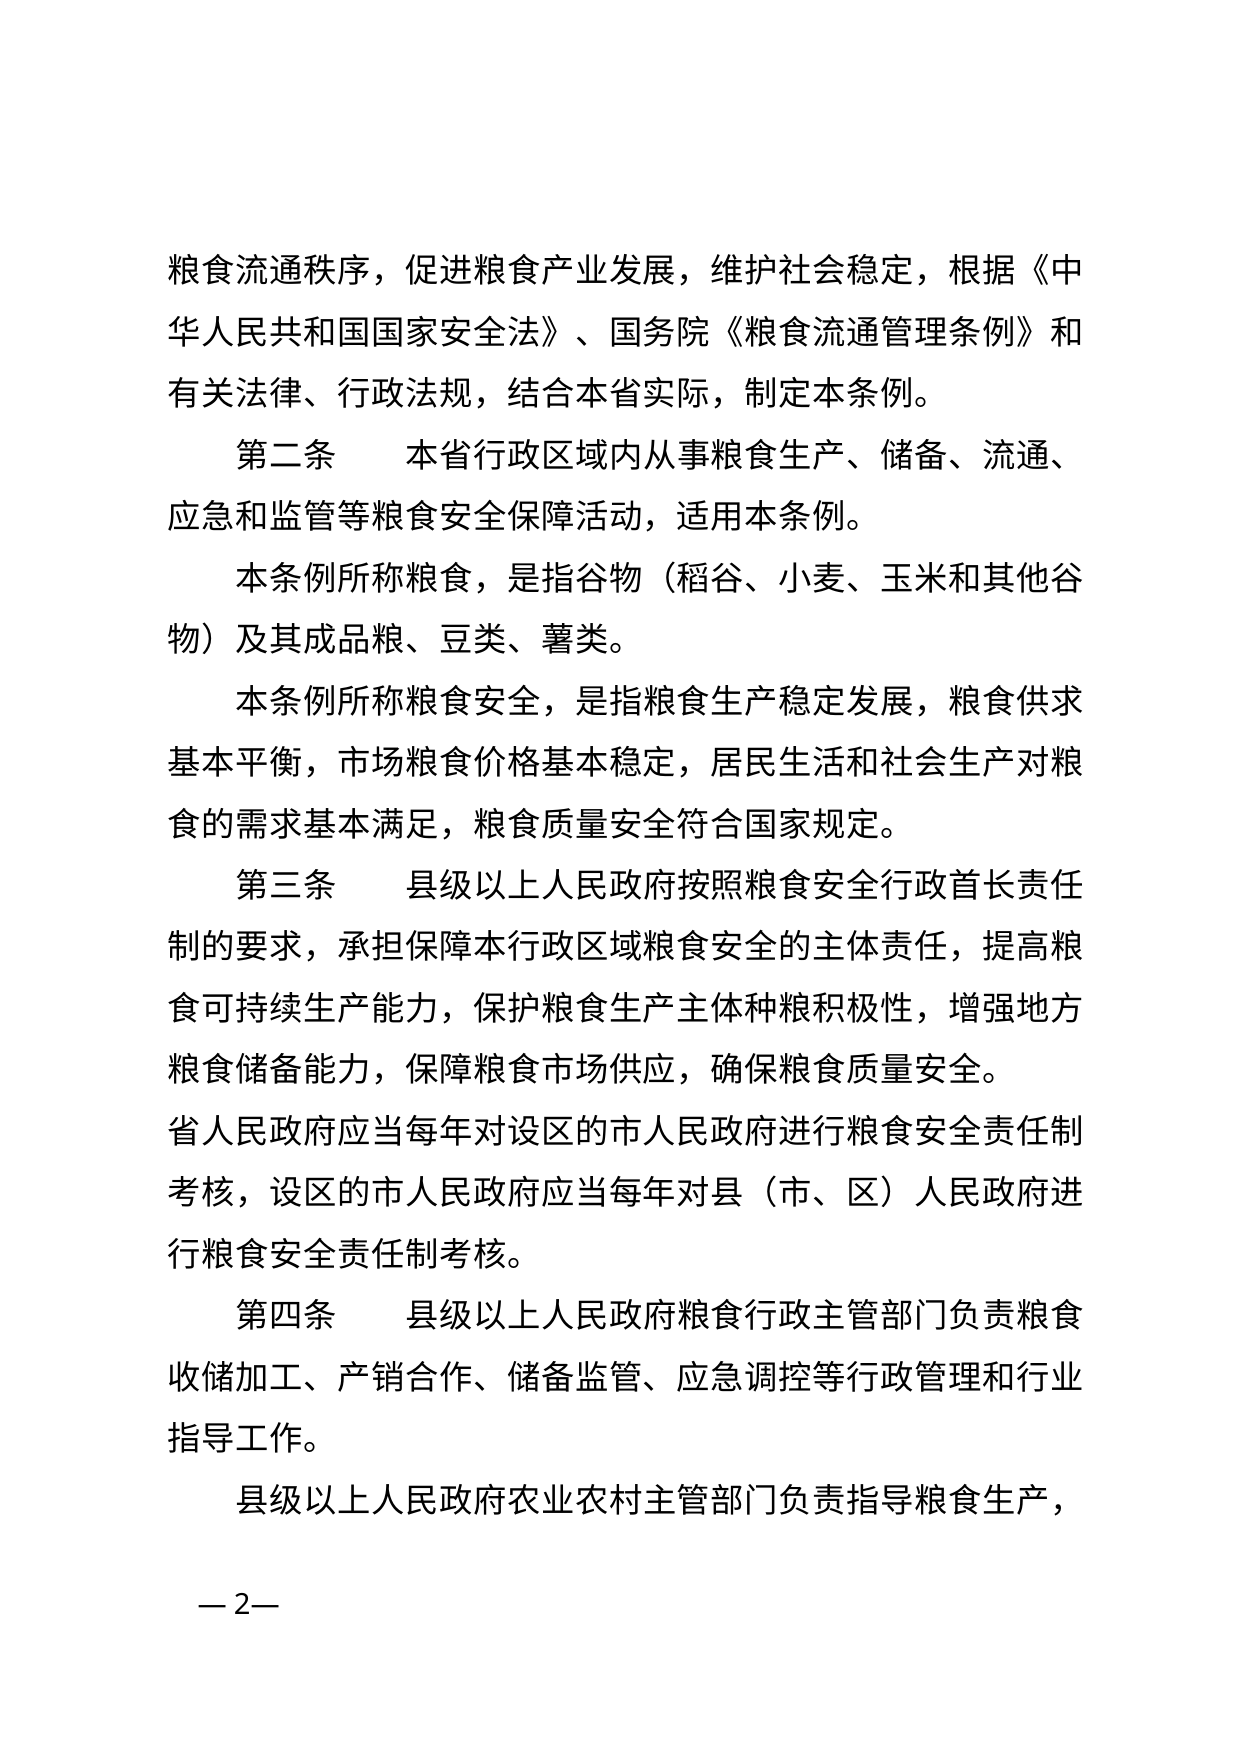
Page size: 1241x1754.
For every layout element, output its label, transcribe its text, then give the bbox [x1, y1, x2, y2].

text 本条例所称粮食安全，是指粮食生产稳定发展，粮食供求基本平衡，市场粮食价格基本稳定，居民生活和社会生产对粮食的需求基本满足，粮食质量安全符合国家规定。 [168, 668, 1084, 852]
text 第四条 县级以上人民政府粮食行政主管部门负责粮食收储加工、产销合作、储备监管、应急调控等行政管理和行业指导工作。 [168, 1282, 1084, 1467]
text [168, 238, 1084, 422]
text 第二条 本省行政区域内从事粮食生产、储备、流通、应急和监管等粮食安全保障活动，适用本条例。 [168, 422, 1084, 545]
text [168, 1467, 1084, 1528]
text 省人民政府应当每年对设区的市人民政府进行粮食安全责任制考核，设区的市人民政府应当每年对县（市、区）人民政府进行粮食安全责任制考核。 [168, 1098, 1084, 1282]
text 第三条 县级以上人民政府按照粮食安全行政首长责任制的要求，承担保障本行政区域粮食安全的主体责任，提高粮食可持续生产能力，保护粮食生产主体种粮积极性，增强地方粮食储备能力，保障粮食市场供应，确保粮食质量安全。 [168, 852, 1084, 1098]
text 本条例所称粮食，是指谷物（稻谷、小麦、玉米和其他谷物）及其成品粮、豆类、薯类。 [168, 545, 1084, 668]
